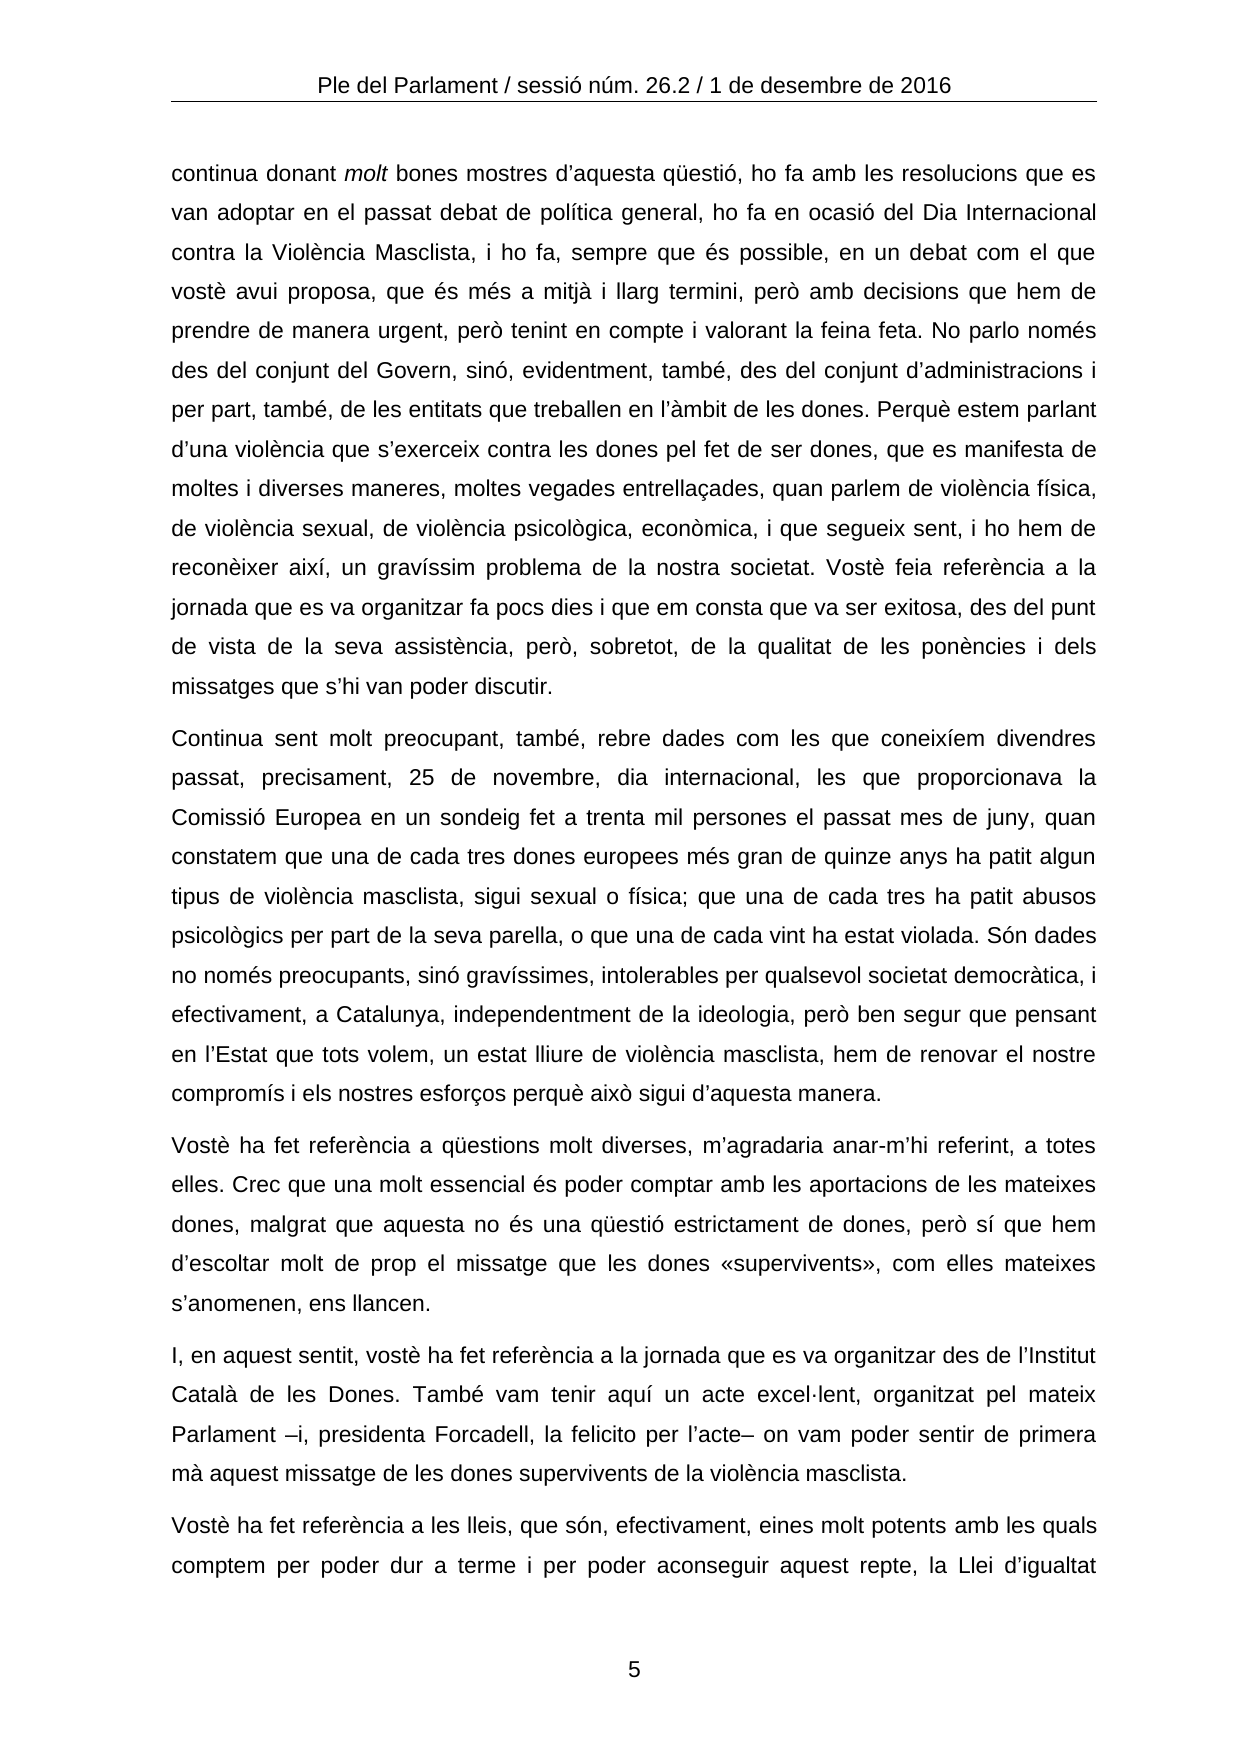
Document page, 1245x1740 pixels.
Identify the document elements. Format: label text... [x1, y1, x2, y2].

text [171, 1512, 1097, 1578]
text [171, 159, 1097, 699]
text I, en aquest sentit, vostè ha fet referència a la jornada que es va organitzar des de l’Institut Català de les Dones. També vam tenir aquí un acte excel·lent, organitzat pel mateix Parlament –i, presidenta Forcadell, la felicito per l’acte– on vam poder sentir de primera mà aquest missatge de les dones supervivents de la violència masclista. [171, 1342, 1097, 1487]
text Vostè ha fet referència a qüestions molt diverses, m’agradaria anar-m’hi referint, a totes elles. Crec que una molt essencial és poder comptar amb les aportacions de les mateixes dones, malgrat que aquesta no és una qüestió estrictament de dones, però sí que hem d’escoltar molt de prop el missatge que les dones «supervivents», com elles mateixes s’anomenen, ens llancen. [171, 1132, 1097, 1316]
text Continua sent molt preocupant, també, rebre dades com les que coneixíem divendres passat, precisament, 25 de novembre, dia internacional, les que proporcionava la Comissió Europea en un sondeig fet a trenta mil persones el passat mes de juny, quan constatem que una de cada tres dones europees més gran de quinze anys ha patit algun tipus de violència masclista, sigui sexual o física; que una de cada tres ha patit abusos psicològics per part de la seva parella, o que una de cada vint ha estat violada. Són dades no només preocupants, sinó gravíssimes, intolerables per qualsevol societat democràtica, i efectivament, a Catalunya, independentment de la ideologia, però ben segur que pensant en l’Estat que tots volem, un estat lliure de violència masclista, hem de renovar el nostre compromís i els nostres esforços perquè això sigui d’aquesta manera. [171, 725, 1097, 1106]
